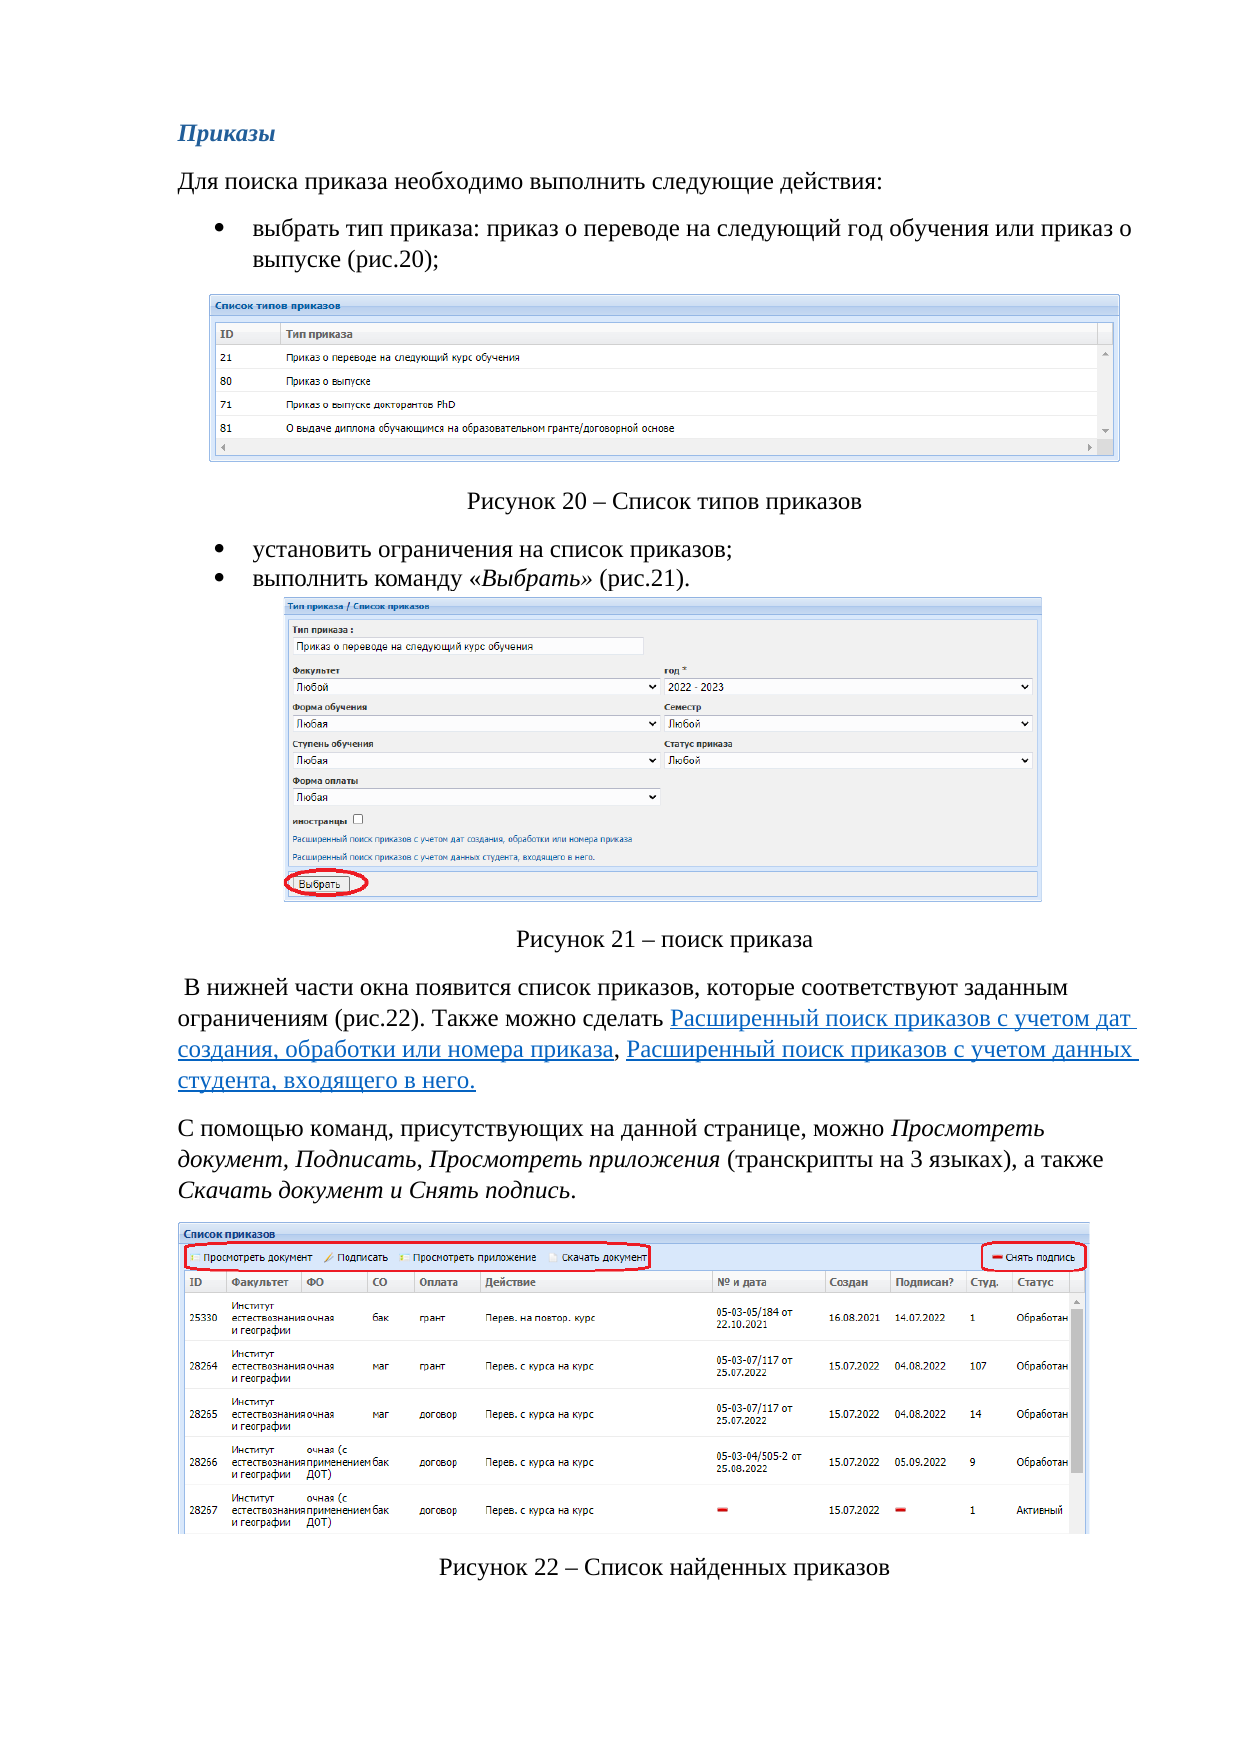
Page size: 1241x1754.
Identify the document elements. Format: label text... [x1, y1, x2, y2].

text Рисунок 20 – Список типов приказов [177, 486, 1152, 515]
picture [204, 292, 1125, 468]
text С помощью команд, присутствующих на данной странице, можно Просмотреть документ, Подписать, Просмотреть приложения (транскрипты на 3 языках), а также Скачать документ и Снять подпись. [177, 1113, 1152, 1204]
list установить ограничения на список приказов; [215, 534, 1152, 563]
text Приказы [177, 118, 1152, 147]
list выполнить команду «Выбрать» (рис.21). [215, 563, 1152, 591]
text Рисунок 21 – поиск приказа [177, 924, 1152, 953]
text Для поиска приказа необходимо выполнить следующие действия: [177, 166, 1152, 194]
picture [283, 591, 1045, 906]
list выбрать тип приказа: приказ о переводе на следующий год обучения или приказ о выпуске (рис.20); [215, 213, 1152, 273]
text В нижней части окна появится список приказов, которые соответствуют заданным ограничениям (рис.22). Также можно сделать Расширенный поиск приказов с учетом дат создания, обработки или номера приказа, Расширенный поиск приказов с учетом данных студента, входящего в него. [177, 972, 1152, 1094]
picture [177, 1222, 1090, 1534]
text Рисунок 22 – Список найденных приказов [177, 1552, 1152, 1581]
